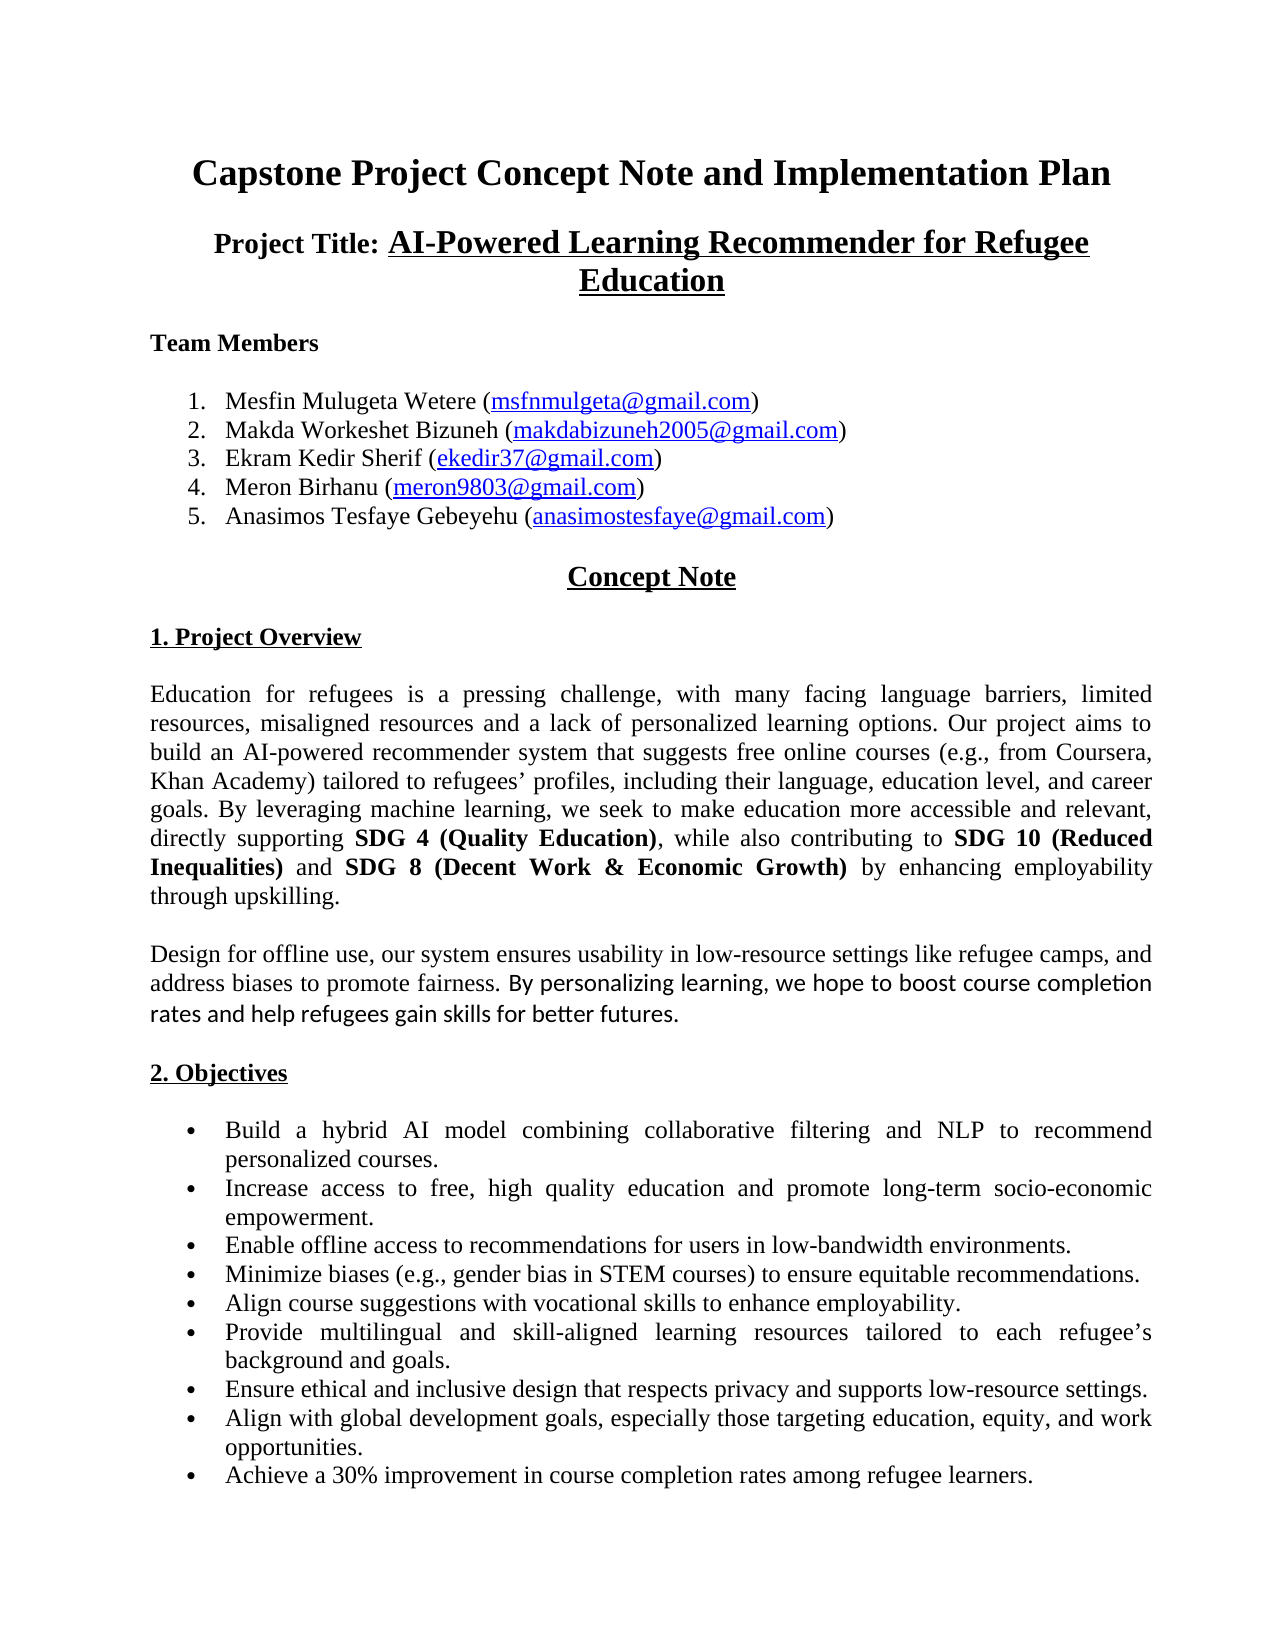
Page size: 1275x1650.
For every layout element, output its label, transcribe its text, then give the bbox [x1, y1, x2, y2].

text 1. Project Overview [150, 622, 1153, 650]
text Education for refugees is a pressing challenge, with many facing language barriers, limited resources, misaligned resources and a lack of personalized learning options. Our project aims to build an AI-powered recommender system that suggests free online courses (e.g., from Coursera, Khan Academy) tailored to refugees’ profiles, including their language, education level, and career goals. By leveraging machine learning, we seek to make education more accessible and relevant, directly supporting SDG 4 (Quality Education), while also contributing to SDG 10 (Reduced Inequalities) and SDG 8 (Decent Work & Economic Growth) by enhancing employability through upskilling. [150, 679, 1153, 909]
list Ekram Kedir Sherif (ekedir37@gmail.com) [187, 443, 1153, 472]
list Provide multilingual and skill-aligned learning resources tailored to each refugee’s background and goals. [187, 1317, 1153, 1374]
text Design for offline use, our system ensures usability in low-resource settings like refugee camps, and address biases to promote fairness. By personalizing learning, we hope to boost course completion rates and help refugees gain skills for better futures. [150, 939, 1153, 1028]
list Ensure ethical and inclusive design that respects privacy and supports low-resource settings. [187, 1374, 1153, 1403]
list Meron Birhanu (meron9803@gmail.com) [187, 472, 1153, 501]
list Mesfin Mulugeta Wetere (msfnmulgeta@gmail.com) [187, 386, 1153, 415]
list Enable offline access to recommendations for users in low-bandwidth environments. [187, 1231, 1153, 1259]
text Concept Note [150, 559, 1153, 592]
text Team Members [150, 328, 1153, 357]
list Align course suggestions with vocational skills to enhance employability. [187, 1288, 1153, 1317]
text Project Title: AI-Powered Learning Recommender for Refugee Education [150, 222, 1153, 299]
list Build a hybrid AI model combining collaborative filtering and NLP to recommend personalized courses. [187, 1116, 1153, 1173]
list Minimize biases (e.g., gender bias in STEM courses) to ensure equitable recommendations. [187, 1259, 1153, 1288]
list Align with global development goals, especially those targeting education, equity, and work opportunities. [187, 1403, 1153, 1461]
list Achieve a 30% improvement in course completion rates among refugee learners. [187, 1461, 1153, 1489]
list Increase access to free, high quality education and promote long-term socio-economic empowerment. [187, 1173, 1153, 1231]
list Makda Workeshet Bizuneh (makdabizuneh2005@gmail.com) [187, 415, 1153, 443]
list Anasimos Tesfaye Gebeyehu (anasimostesfaye@gmail.com) [187, 501, 1153, 530]
text Capstone Project Concept Note and Implementation Plan [150, 150, 1153, 193]
text 2. Objectives [150, 1058, 1153, 1086]
